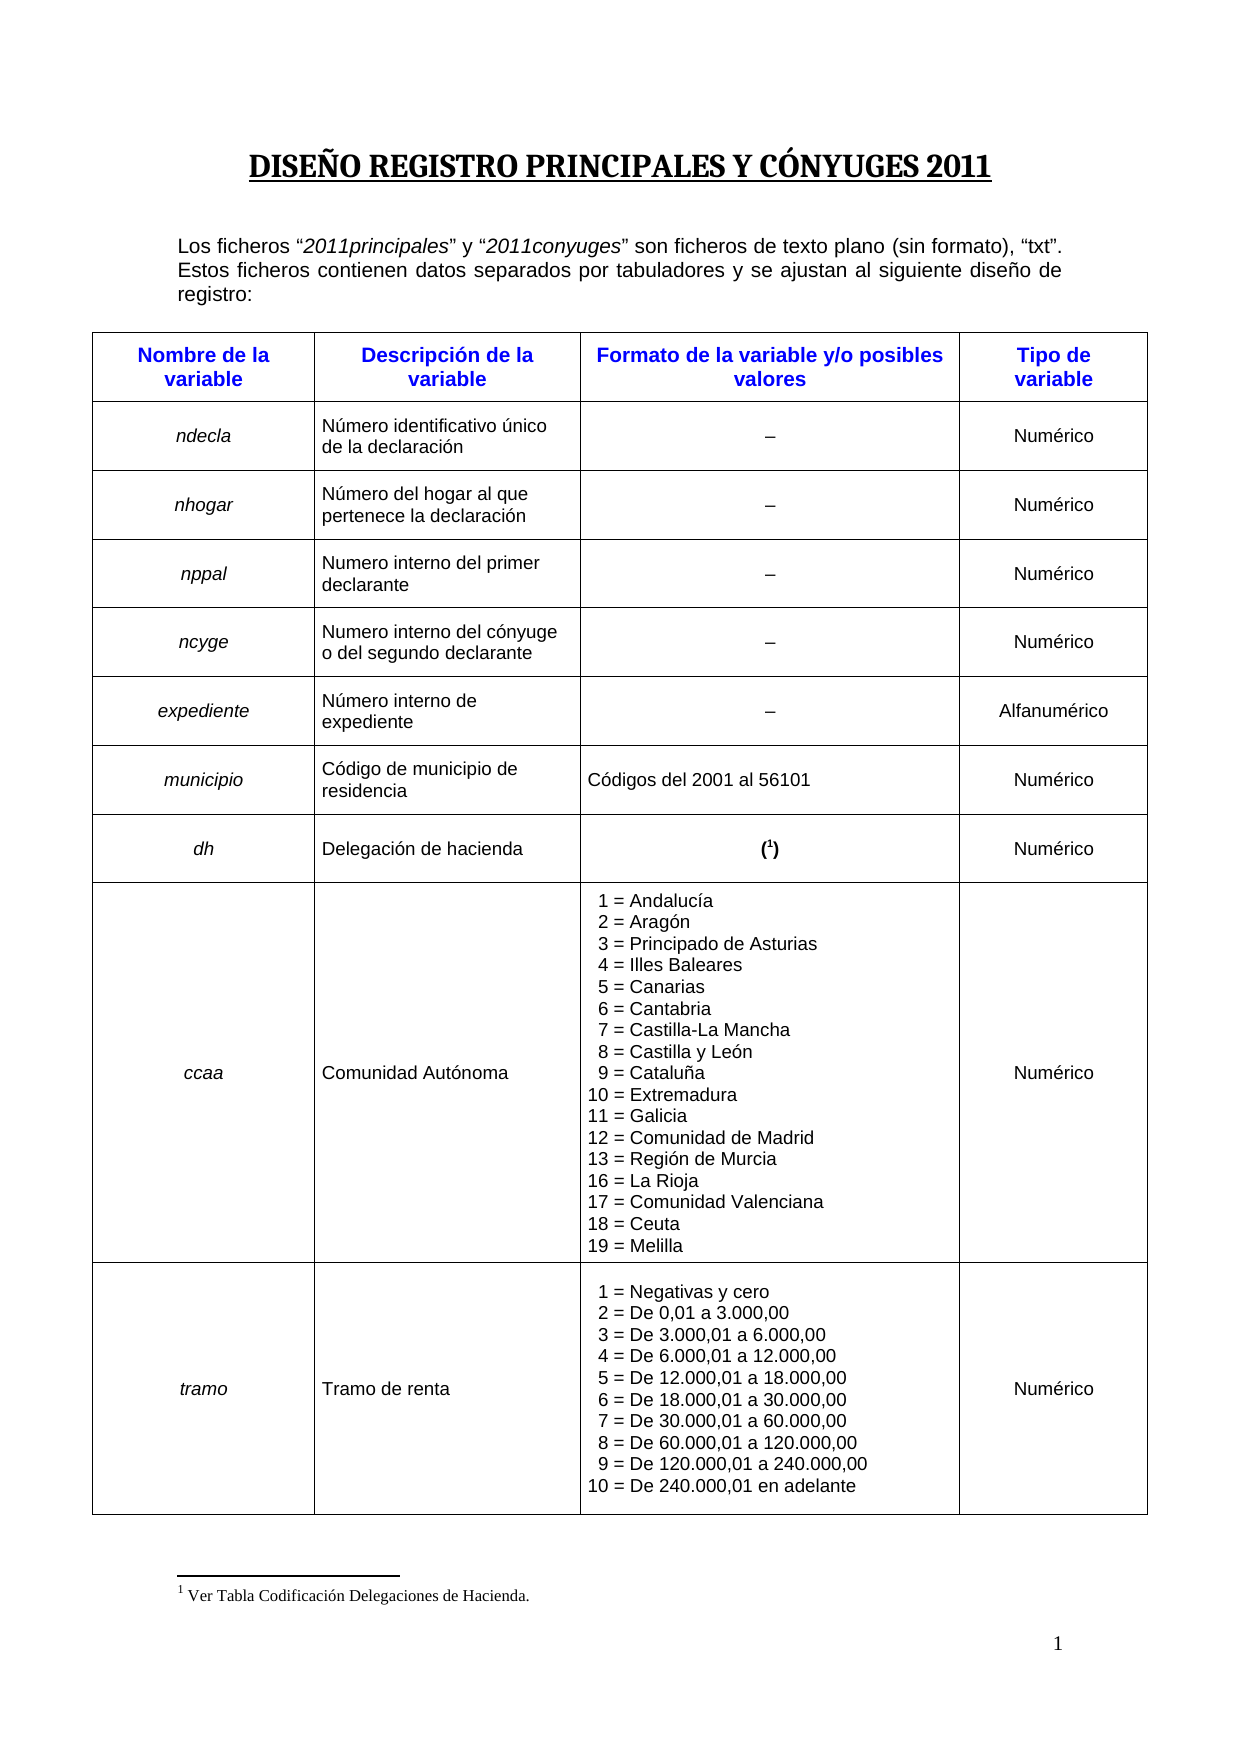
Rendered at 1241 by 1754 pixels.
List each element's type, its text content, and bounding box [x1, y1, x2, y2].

table_cell – [581, 471, 959, 538]
table_cell 1 = Andalucía 2 = Aragón 3 = Principado de Asturias 4 = Illes Baleares 5 = Canarias 6 = Cantabria 7 = Castilla-La Mancha 8 = Castilla y León 9 = Cataluña 10 = Extremadura 11 = Galicia 12 = Comunidad de Madrid 13 = Región de Murcia 16 = La Rioja 17 = Comunidad Valenciana 18 = Ceuta 19 = Melilla [581, 883, 959, 1262]
table_header Tipo de variable [960, 333, 1147, 401]
table_cell expediente [93, 677, 314, 745]
table_cell Tramo de renta [315, 1263, 580, 1513]
table_cell Alfanumérico [960, 677, 1147, 745]
table_cell Numérico [960, 815, 1147, 882]
table_cell ndecla [93, 402, 314, 470]
table_cell Número interno de expediente [315, 677, 580, 745]
table_cell ccaa [93, 883, 314, 1262]
table_cell – [581, 608, 959, 676]
table_cell nppal [93, 540, 314, 607]
table_cell Numero interno del cónyuge o del segundo declarante [315, 608, 580, 676]
table_cell – [581, 540, 959, 607]
text Los ficheros “2011principales” y “2011conyuges” son ficheros de texto plano (sin formato), “txt”. Estos ficheros contienen datos separados por tabuladores y se ajustan al siguiente diseño de registro: [177, 234, 1063, 306]
table_cell – [581, 402, 959, 470]
table_cell Código de municipio de residencia [315, 746, 580, 813]
table_cell Numérico [960, 471, 1147, 538]
table_cell – [581, 677, 959, 745]
table_header Descripción de la variable [315, 333, 580, 401]
subtitle DISEÑO REGISTRO PRINCIPALES Y CÓNYUGES 2011 [177, 148, 1063, 186]
table_cell Comunidad Autónoma [315, 883, 580, 1262]
table_cell ncyge [93, 608, 314, 676]
table_cell Numero interno del primer declarante [315, 540, 580, 607]
table_cell Numérico [960, 746, 1147, 813]
table_cell Número del hogar al que pertenece la declaración [315, 471, 580, 538]
table_cell municipio [93, 746, 314, 813]
table_cell Numérico [960, 402, 1147, 470]
table_cell nhogar [93, 471, 314, 538]
table_cell 1 = Negativas y cero 2 = De 0,01 a 3.000,00 3 = De 3.000,01 a 6.000,00 4 = De 6.000,01 a 12.000,00 5 = De 12.000,01 a 18.000,00 6 = De 18.000,01 a 30.000,00 7 = De 30.000,01 a 60.000,00 8 = De 60.000,01 a 120.000,00 9 = De 120.000,01 a 240.000,00 10 = De 240.000,01 en adelante [581, 1263, 959, 1513]
table_cell Numérico [960, 1263, 1147, 1513]
table_cell Numérico [960, 540, 1147, 607]
table_cell Códigos del 2001 al 56101 [581, 746, 959, 813]
table_cell dh [93, 815, 314, 882]
table_header Nombre de la variable [93, 333, 314, 401]
table_cell Delegación de hacienda [315, 815, 580, 882]
table_header Formato de la variable y/o posibles valores [581, 333, 959, 401]
table_cell Numérico [960, 883, 1147, 1262]
table_cell () [581, 815, 959, 882]
table_cell Numérico [960, 608, 1147, 676]
table_cell tramo [93, 1263, 314, 1513]
table_cell Número identificativo único de la declaración [315, 402, 580, 470]
